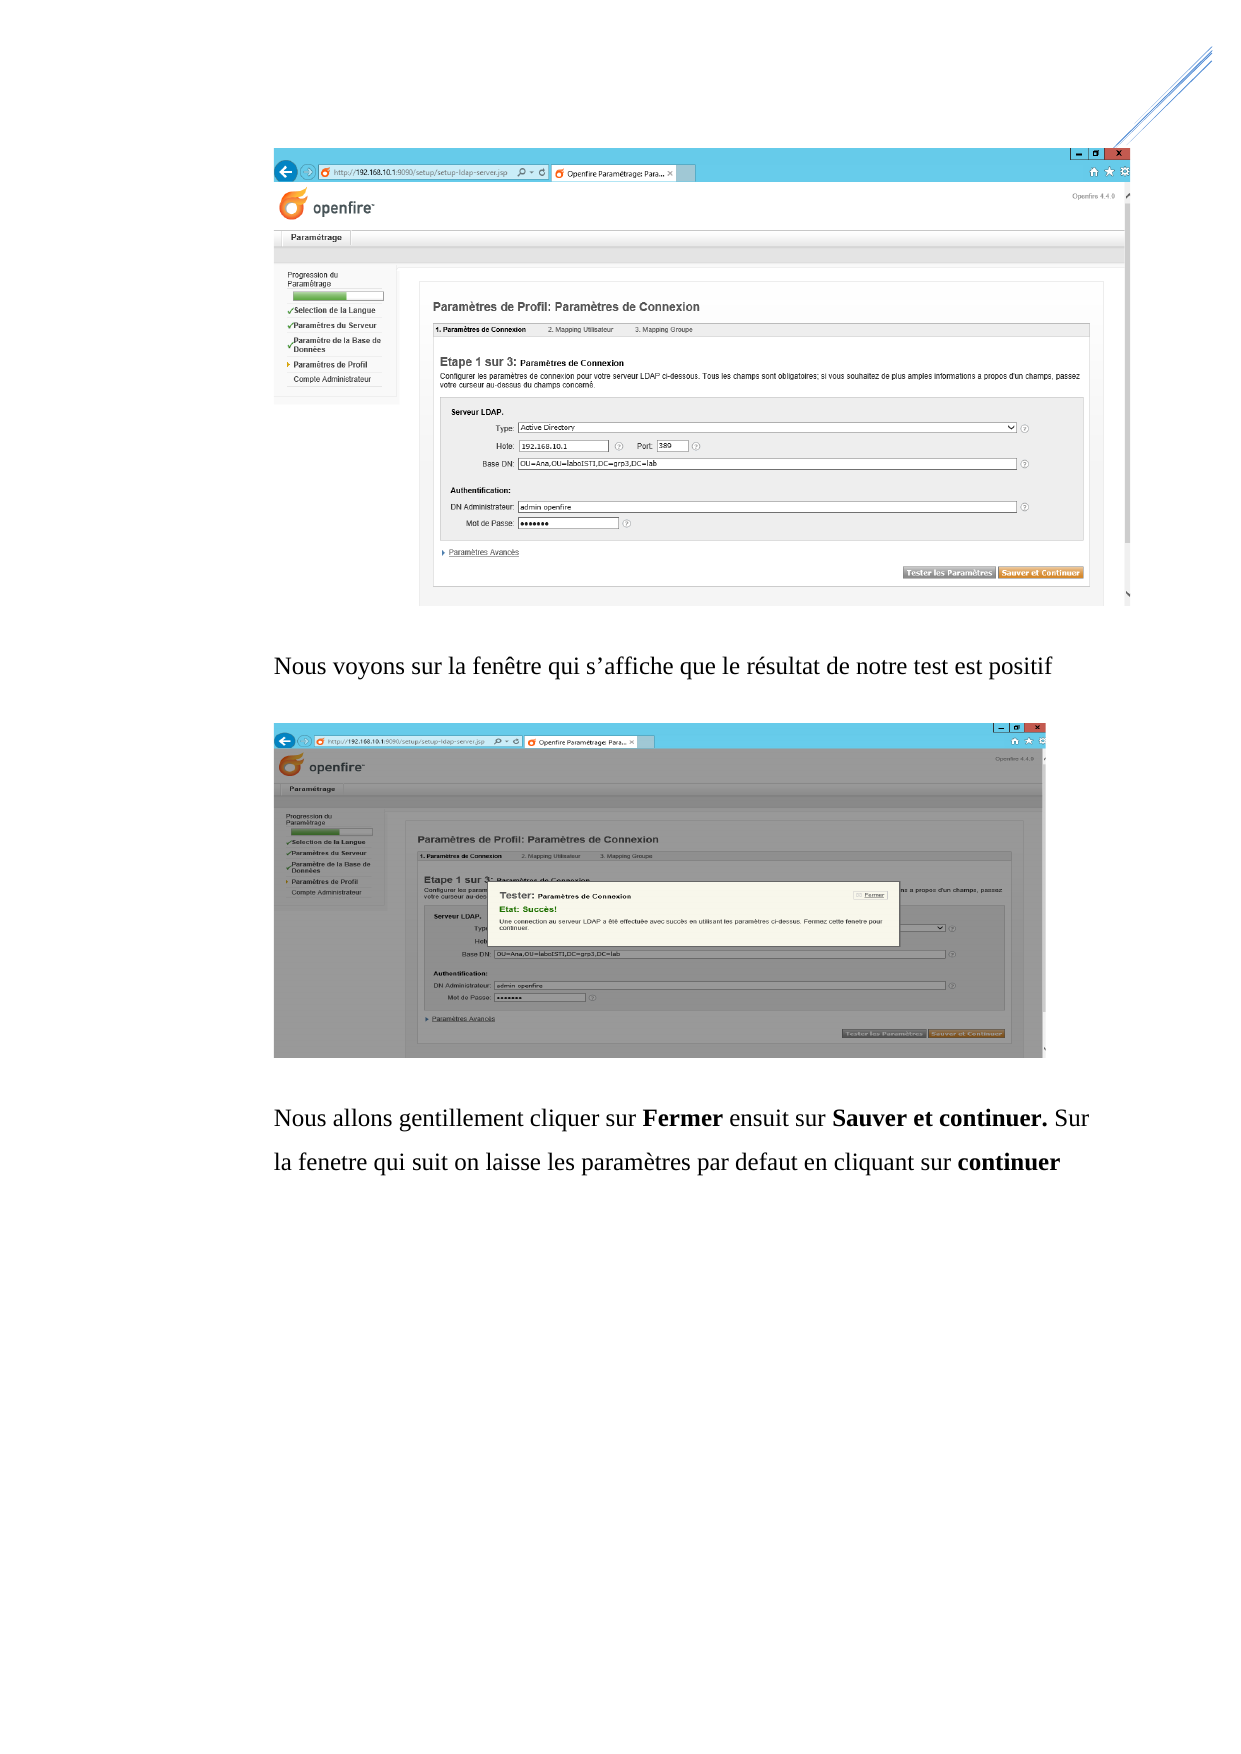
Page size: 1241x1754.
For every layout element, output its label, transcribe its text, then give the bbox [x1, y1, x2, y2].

picture [273, 723, 1046, 1058]
subtitle Nous allons gentillement cliquer sur Fermer ensuit sur Sauver et continuer. Sur la fenetre qui suit on laisse les paramètres par defaut en cliquant sur continuer [274, 1103, 1092, 1175]
picture [273, 148, 1130, 606]
subtitle Nous voyons sur la fenêtre qui s’affiche que le résultat de notre test est positif [274, 651, 1092, 680]
